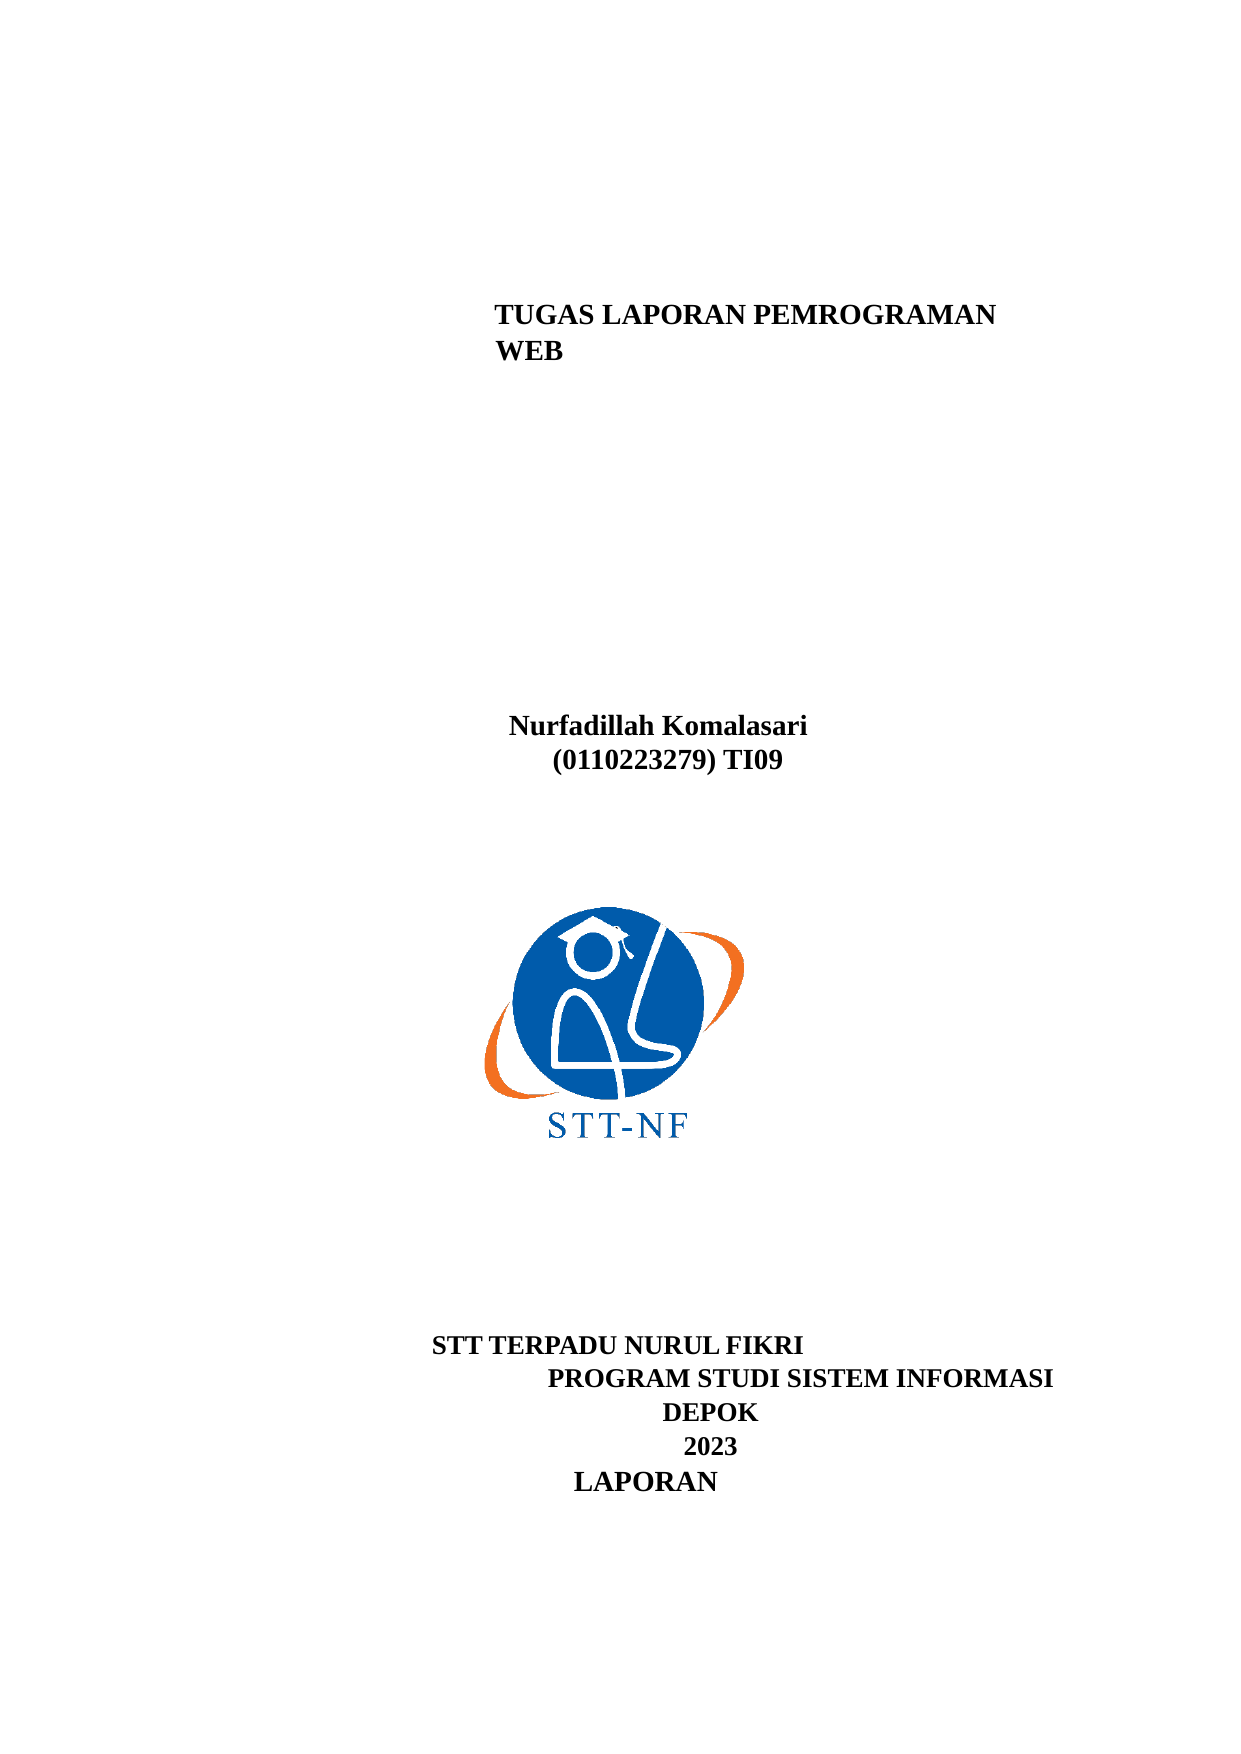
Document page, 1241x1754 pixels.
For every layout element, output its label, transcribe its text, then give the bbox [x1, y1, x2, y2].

text PROGRAM STUDI SISTEM INFORMASI [236, 1362, 1054, 1394]
picture [484, 907, 744, 1138]
text STT TERPADU NURUL FIKRI [432, 1329, 1061, 1360]
text DEPOK [360, 1396, 1061, 1427]
text 2023 [360, 1430, 1061, 1461]
text (0110223279) TI09 [509, 742, 919, 776]
text LAPORAN [509, 1464, 783, 1497]
subtitle TUGAS LAPORAN PEMROGRAMAN WEB [494, 297, 1061, 367]
text Nurfadillah Komalasari [509, 708, 912, 741]
